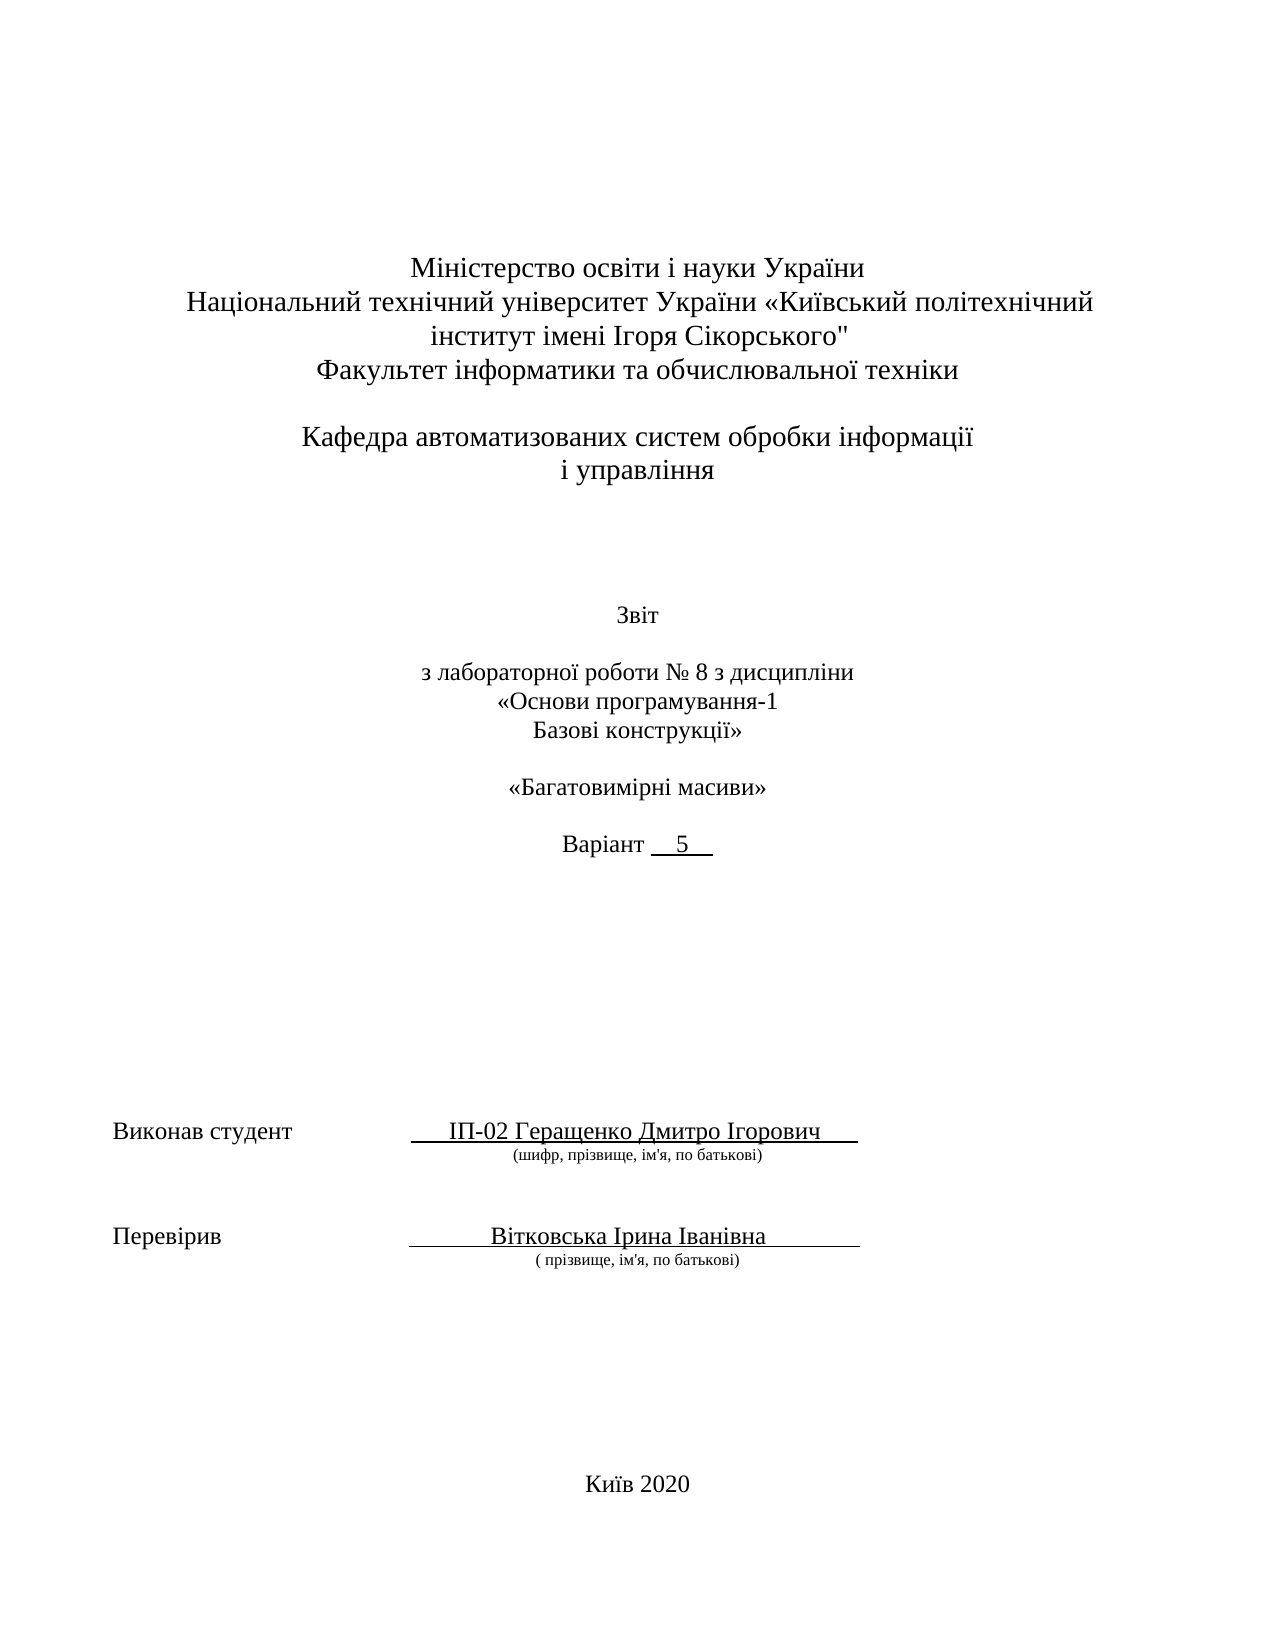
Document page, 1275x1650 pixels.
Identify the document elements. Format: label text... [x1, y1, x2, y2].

text Київ 2020 [112, 1469, 1162, 1497]
text з лабораторної роботи № 8 з дисципліни [112, 657, 1162, 686]
text Факультет інформатики та обчислювальної техніки [112, 352, 1162, 386]
text ( прізвище, ім'я, по батькові) [112, 1249, 1162, 1269]
text Виконав студент ІП-02 Геращенко Дмитро Ігорович [112, 1116, 1162, 1145]
text Кафедра автоматизованих систем обробки інформації [112, 419, 1162, 452]
text Перевірив Вітковська Ірина Іванівна [112, 1221, 1162, 1249]
text «Основи програмування-1 [112, 686, 1162, 715]
text Міністерство освіти і науки України [112, 251, 1162, 284]
text «Багатовимірні масиви» [112, 772, 1162, 801]
text Базові конструкції» [112, 715, 1162, 744]
text Звіт [112, 600, 1162, 629]
text і управління [112, 452, 1162, 486]
text (шифр, прізвище, ім'я, по батькові) [112, 1145, 1162, 1164]
text Національний технічний університет України «Київський політехнічний інститут імені Ігоря Сікорського" [147, 284, 1132, 351]
text Варіант 5 [112, 829, 1162, 858]
